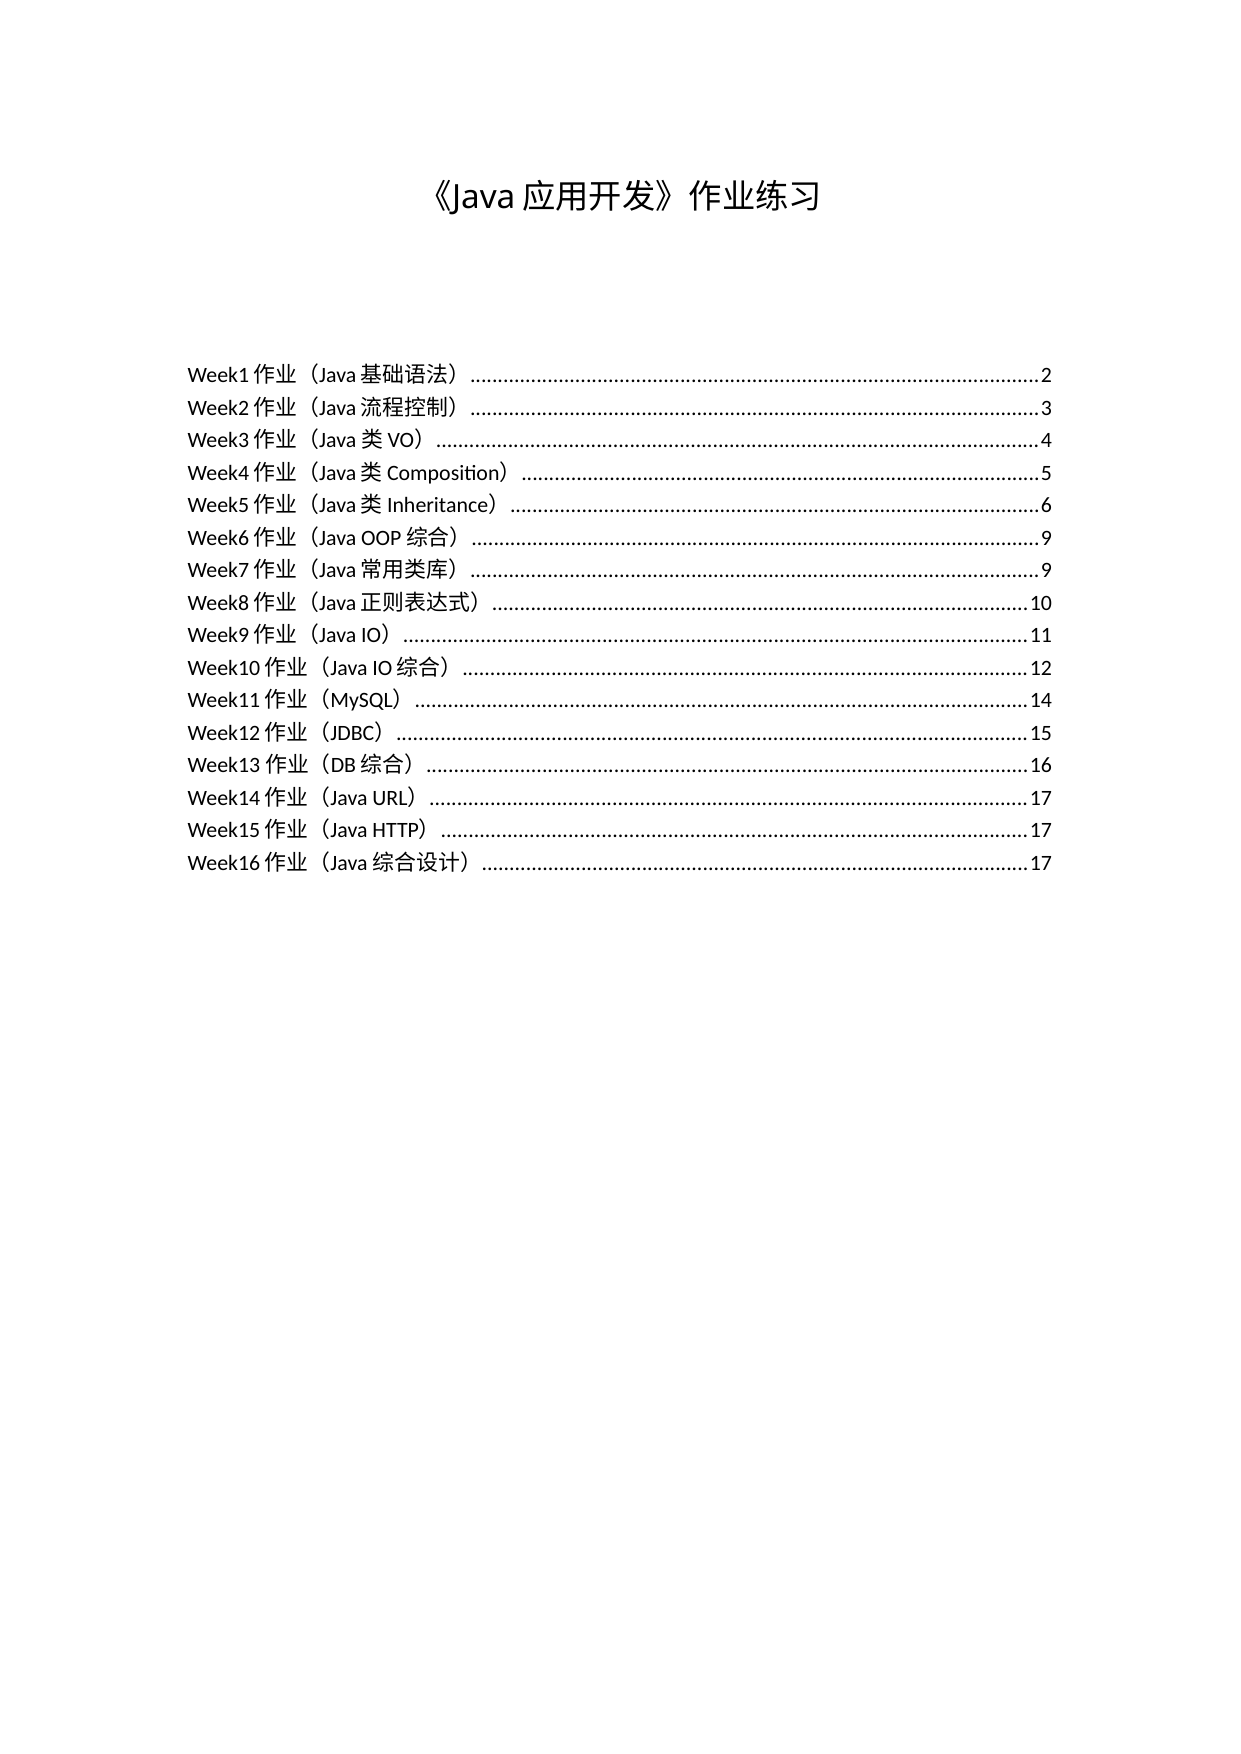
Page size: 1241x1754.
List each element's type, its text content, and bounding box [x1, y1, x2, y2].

text Week8作业（Java正则表达式） 10 [187, 584, 1053, 617]
text Week5作业（Java类Inheritance） 6 [187, 487, 1053, 519]
text Week6作业（Java OOP综合） 9 [187, 519, 1053, 552]
text Week16作业（Java 综合设计） 17 [187, 844, 1053, 877]
text 《Java应用开发》作业练习 [187, 162, 1053, 227]
text Week4作业（Java类Composition） 5 [187, 454, 1053, 487]
text Week1作业（Java基础语法） 2 [187, 357, 1053, 389]
text Week7作业（Java常用类库） 9 [187, 552, 1053, 584]
text Week14作业（Java URL） 17 [187, 779, 1053, 812]
text Week2作业（Java流程控制） 3 [187, 389, 1053, 422]
text Week11作业（MySQL） 14 [187, 682, 1053, 714]
text Week15作业（Java HTTP） 17 [187, 812, 1053, 844]
text Week3作业（Java 类VO） 4 [187, 422, 1053, 454]
text Week10作业（Java IO综合） 12 [187, 649, 1053, 682]
text Week13 作业（DB综合） 16 [187, 747, 1053, 779]
text Week9作业（Java IO） 11 [187, 617, 1053, 649]
text Week12作业（JDBC） 15 [187, 714, 1053, 747]
